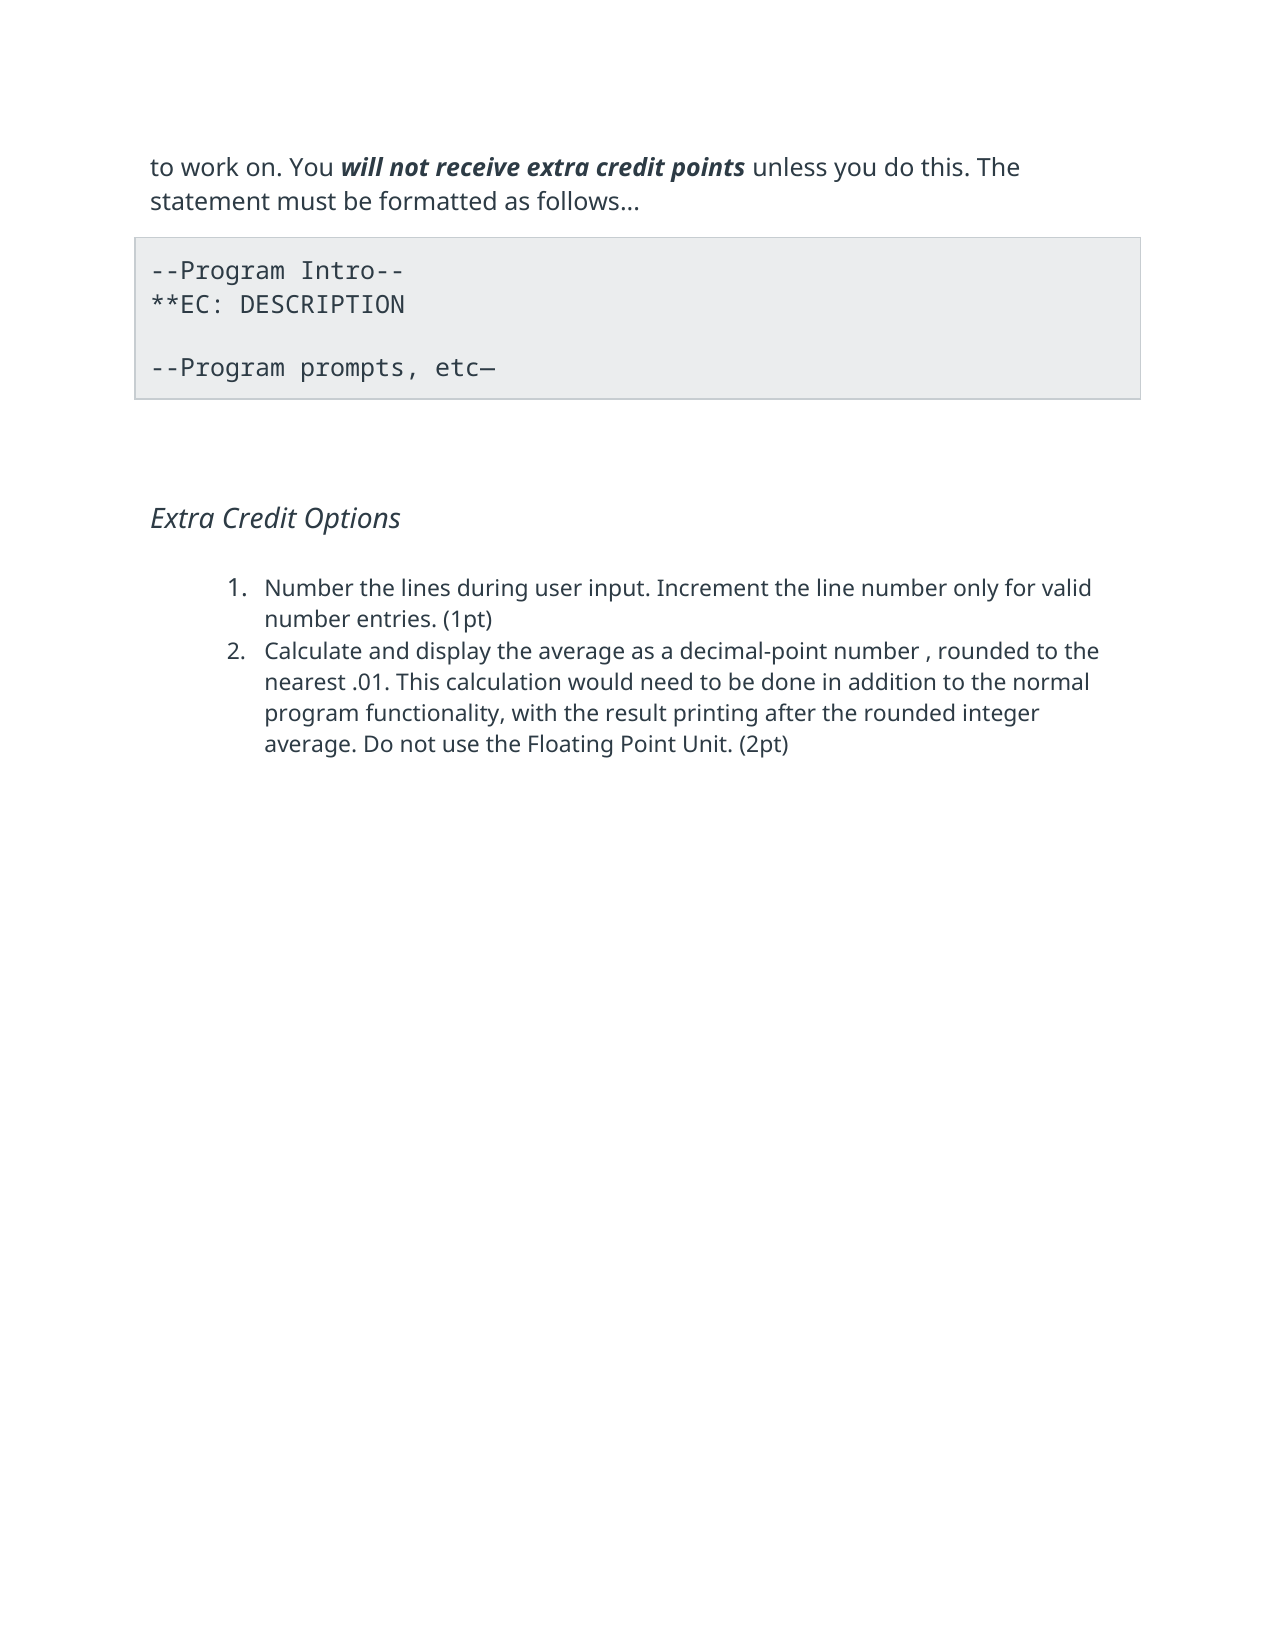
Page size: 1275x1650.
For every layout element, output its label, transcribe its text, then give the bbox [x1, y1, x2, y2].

list Calculate and display the average as a decimal-point number , rounded to the nearest .01. This calculation would need to be done in addition to the normal program functionality, with the result printing after the rounded integer average. Do not use the Floating Point Unit. (2pt) [227, 635, 1125, 760]
text --Program Intro-- **EC: DESCRIPTION --Program prompts, etc— [136, 238, 1140, 398]
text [150, 150, 1125, 218]
subtitle Extra Credit Options [150, 499, 1125, 537]
list Number the lines during user input. Increment the line number only for valid number entries. (1pt) [227, 569, 1125, 635]
